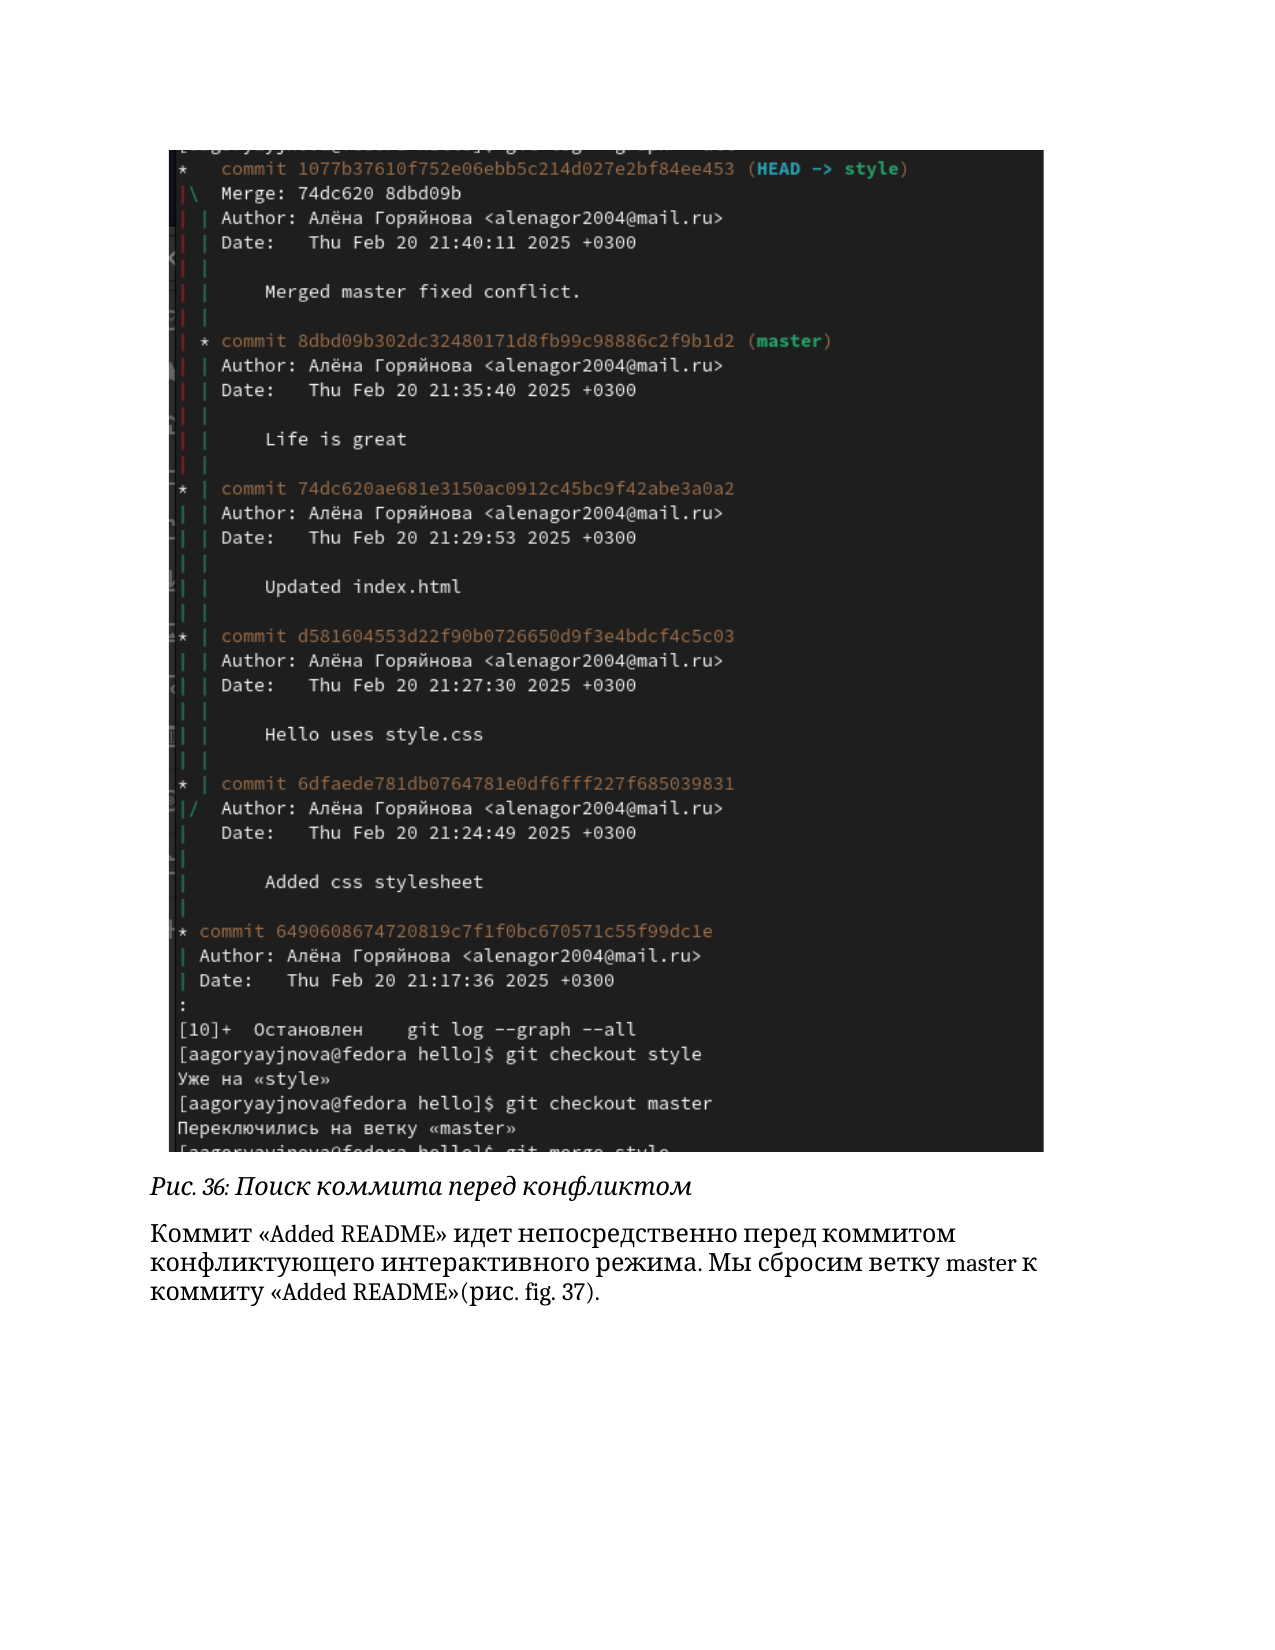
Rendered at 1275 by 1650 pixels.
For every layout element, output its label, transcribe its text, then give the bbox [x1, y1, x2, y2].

text Коммит «Added README» идет непосредственно перед коммитом конфликтующего интерактивного режима. Мы сбросим ветку master к коммиту «Added README»(рис. fig. 37). [150, 1220, 1125, 1307]
text Рис. 36: Поиск коммита перед конфликтом [150, 1173, 1125, 1202]
picture [168, 150, 1044, 1152]
